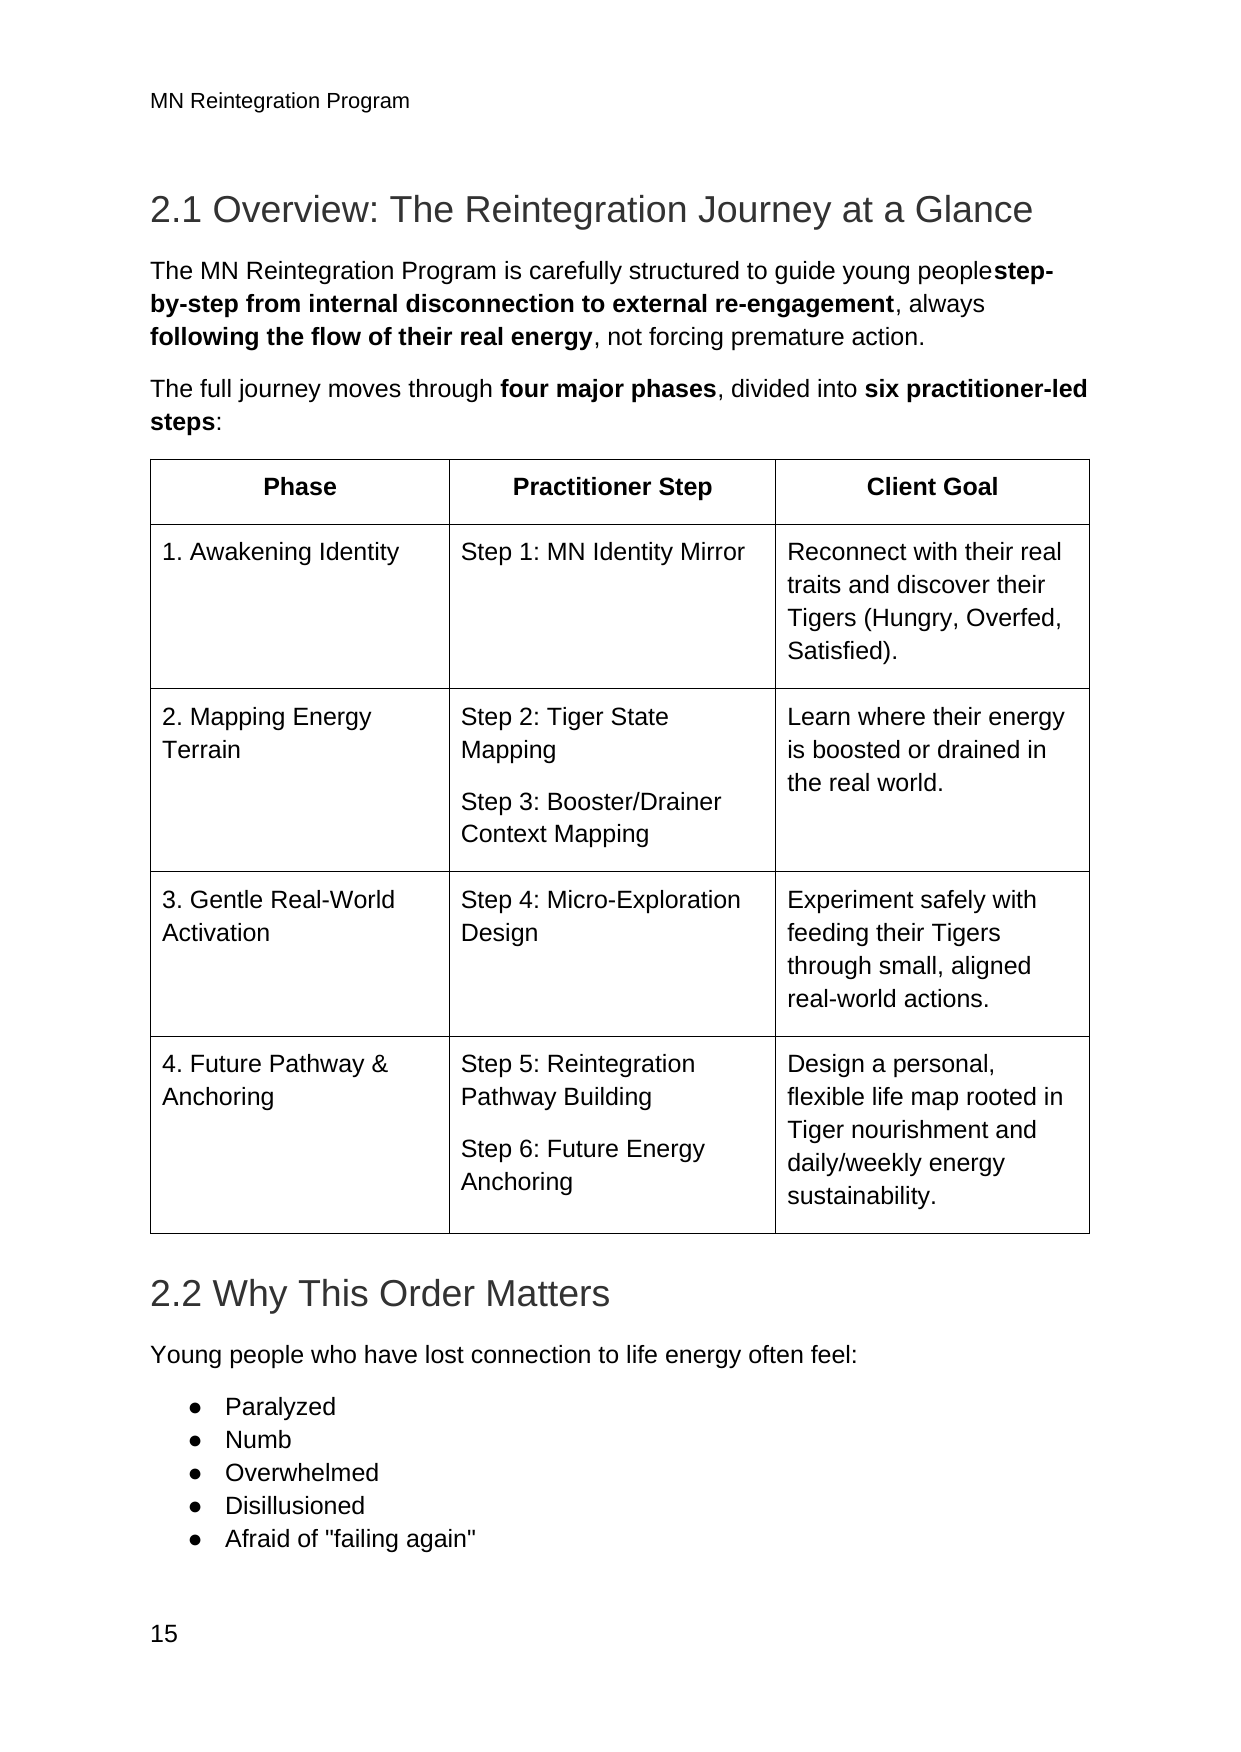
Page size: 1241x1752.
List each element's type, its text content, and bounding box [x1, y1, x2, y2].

table_cell 1. Awakening Identity [151, 525, 449, 688]
table_cell Experiment safely with feeding their Tigers through small, aligned real-world actions. [776, 872, 1089, 1036]
list Paralyzed [187, 1392, 1090, 1420]
subtitle 2.1 Overview: The Reintegration Journey at a Glance [150, 187, 1090, 231]
text The full journey moves through four major phases, divided into six practitioner-led steps: [150, 374, 1090, 435]
text Young people who have lost connection to life energy often feel: [150, 1340, 1090, 1369]
table_cell Step 5: Reintegration Pathway Building Step 6: Future Energy Anchoring [450, 1037, 775, 1233]
list Disillusioned [187, 1491, 1090, 1519]
list Numb [187, 1425, 1090, 1453]
subtitle 2.2 Why This Order Matters [150, 1272, 1090, 1315]
table_cell 3. Gentle Real-World Activation [151, 872, 449, 1036]
table_cell Step 1: MN Identity Mirror [450, 525, 775, 688]
table_cell Learn where their energy is boosted or drained in the real world. [776, 689, 1089, 871]
list Afraid of "failing again" [187, 1524, 1090, 1552]
list Overwhelmed [187, 1458, 1090, 1486]
table_header Client Goal [776, 460, 1089, 524]
table_cell Step 4: Micro-Exploration Design [450, 872, 775, 1036]
table_header Practitioner Step [450, 460, 775, 524]
text The MN Reintegration Program is carefully structured to guide young peoplestep-by-step from internal disconnection to external re-engagement, always following the flow of their real energy, not forcing premature action. [150, 256, 1090, 351]
table_cell Design a personal, flexible life map rooted in Tiger nourishment and daily/weekly energy sustainability. [776, 1037, 1089, 1233]
table_cell 4. Future Pathway & Anchoring [151, 1037, 449, 1233]
table_cell 2. Mapping Energy Terrain [151, 689, 449, 871]
table_cell Reconnect with their real traits and discover their Tigers (Hungry, Overfed, Satisfied). [776, 525, 1089, 688]
table_cell Step 2: Tiger State Mapping Step 3: Booster/Drainer Context Mapping [450, 689, 775, 871]
table_header Phase [151, 460, 449, 524]
